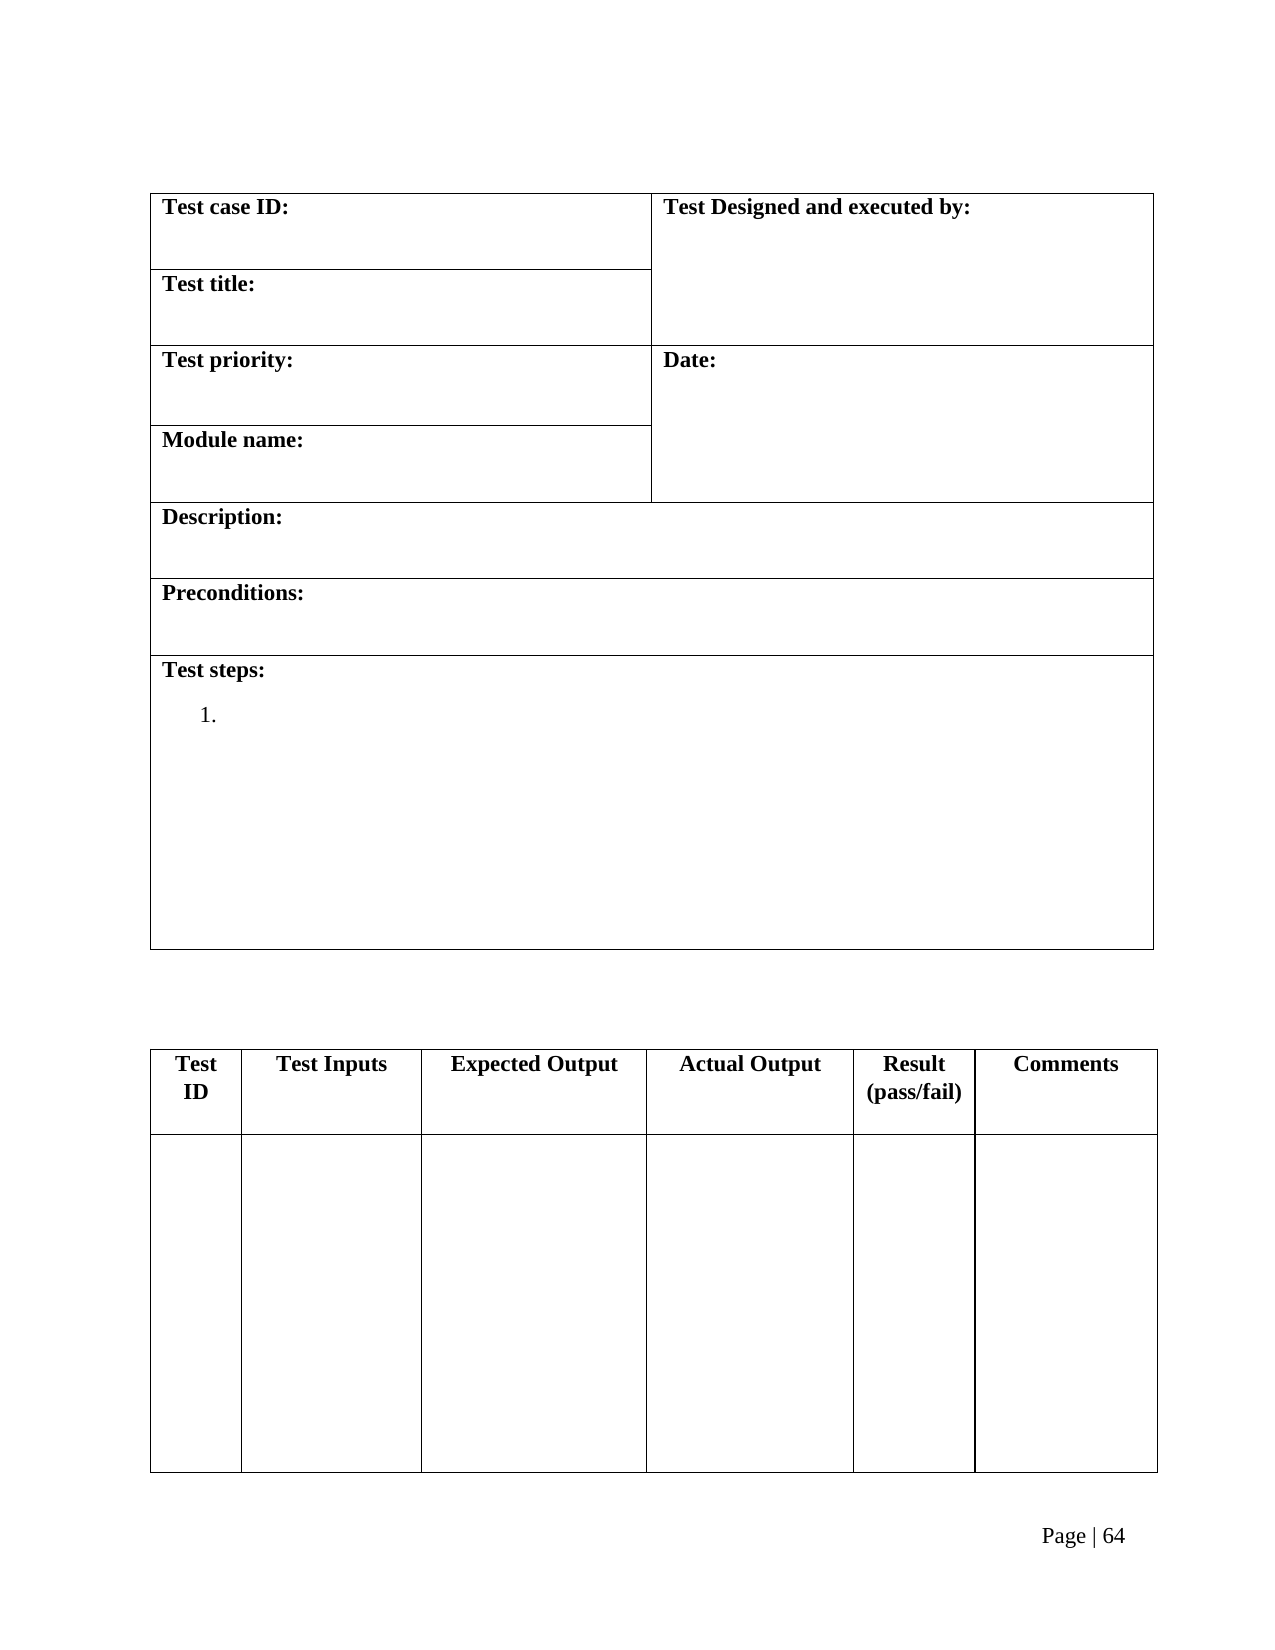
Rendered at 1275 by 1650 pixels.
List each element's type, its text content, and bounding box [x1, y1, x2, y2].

table_cell Test steps: [151, 656, 1153, 949]
table_cell [647, 1135, 853, 1472]
table_cell Date: [652, 346, 1153, 502]
table_header Result (pass/fail) [854, 1050, 974, 1134]
table_header Test ID [151, 1050, 241, 1134]
table_header Test case ID: [151, 194, 651, 269]
table_cell Description: [151, 503, 1153, 578]
table_header Test Designed and executed by: [652, 194, 1153, 345]
table_cell Module name: [151, 426, 651, 502]
table_cell Preconditions: [151, 579, 1153, 655]
table_cell Test priority: [151, 346, 651, 425]
table_cell Test title: [151, 270, 651, 345]
table_header Actual Output [647, 1050, 853, 1134]
table_cell [151, 1135, 241, 1472]
table_header Comments [976, 1050, 1157, 1134]
table_header Expected Output [422, 1050, 646, 1134]
table_cell [854, 1135, 974, 1472]
table_cell [976, 1135, 1157, 1472]
table_cell [242, 1135, 421, 1472]
table_header Test Inputs [242, 1050, 421, 1134]
table_cell [422, 1135, 646, 1472]
